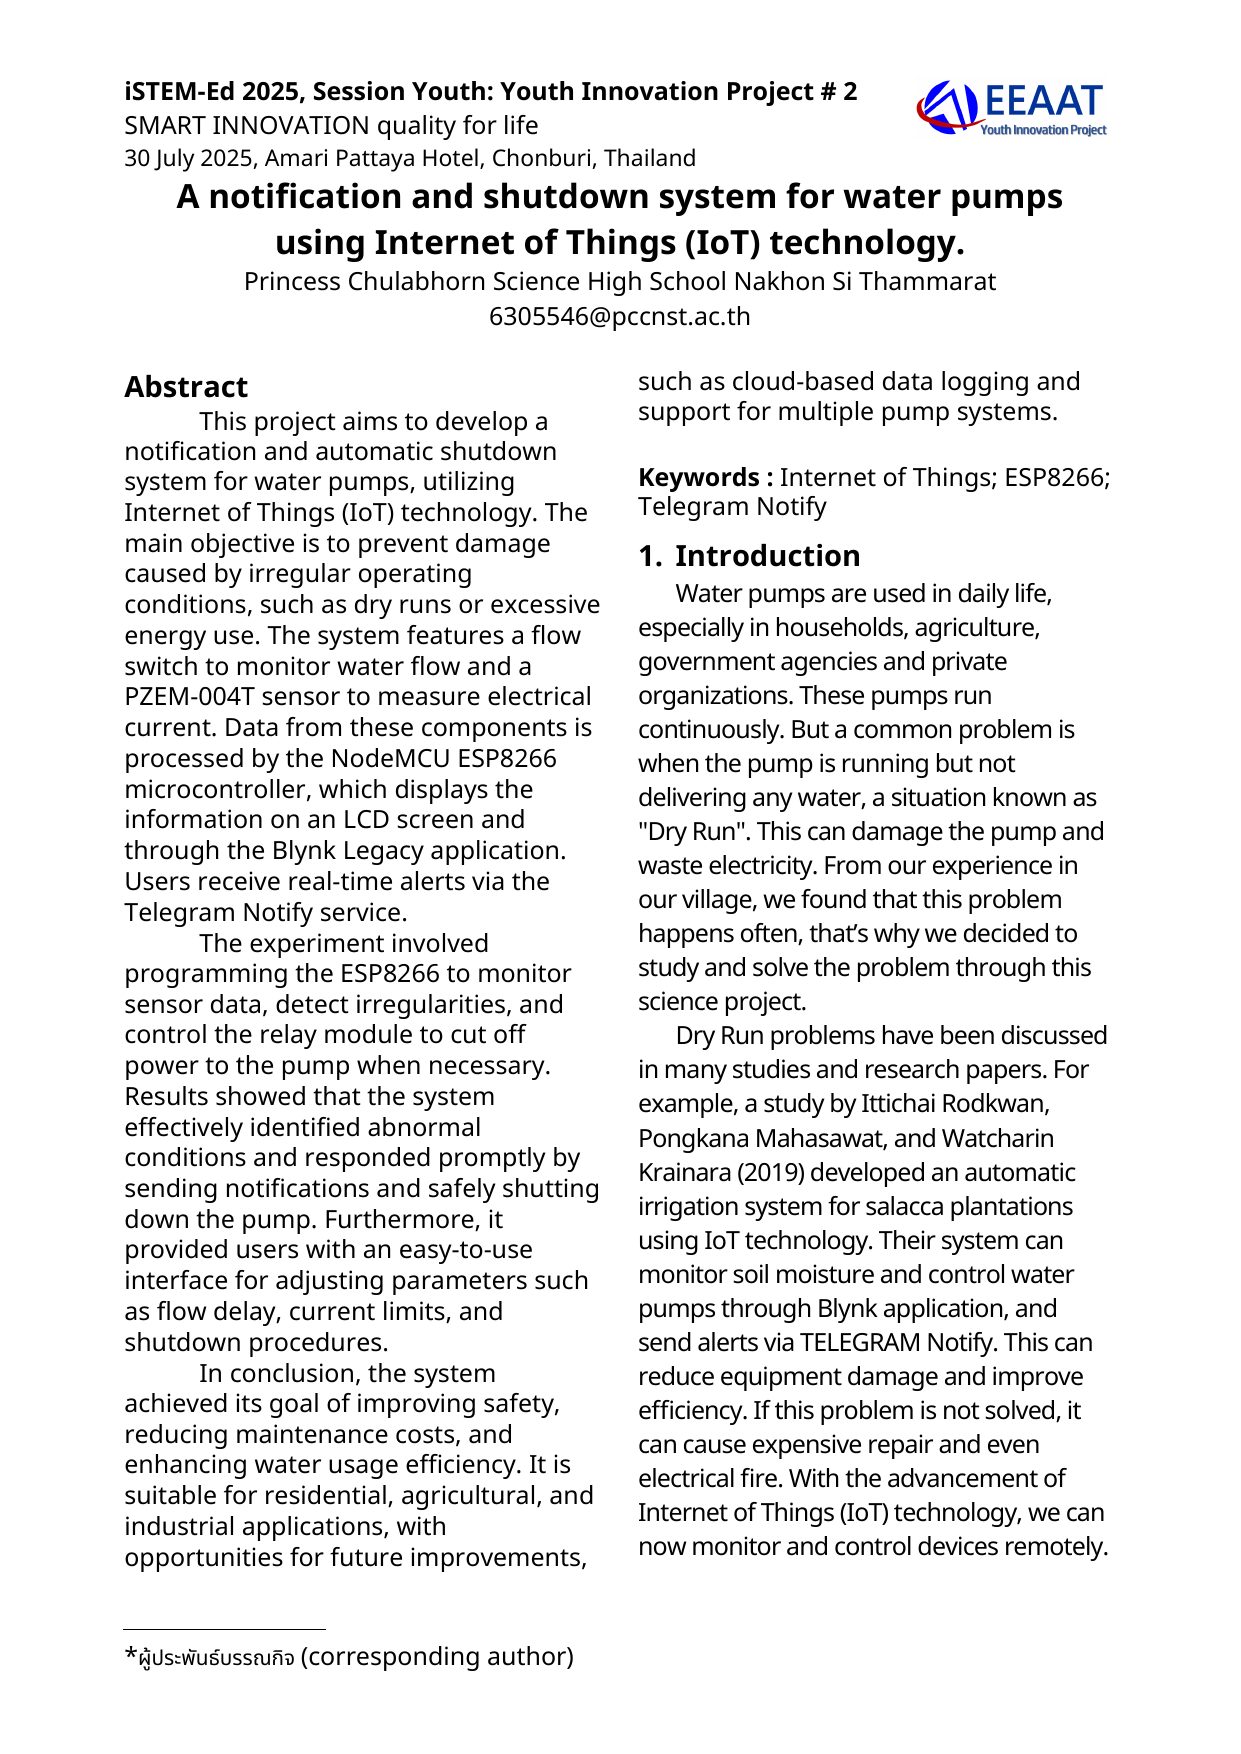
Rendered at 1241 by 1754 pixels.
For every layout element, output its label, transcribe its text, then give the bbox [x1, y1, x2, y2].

text In conclusion, the system achieved its goal of improving safety, reducing maintenance costs, and enhancing water usage efficiency. It is suitable for residential, agricultural, and industrial applications, with opportunities for future improvements, such as cloud-based data logging and support for multiple pump systems. [124, 1358, 602, 1573]
text The experiment involved programming the ESP8266 to monitor sensor data, detect irregularities, and control the relay module to cut off power to the pump when necessary. Results showed that the system effectively identified abnormal conditions and responded promptly by sending notifications and safely shutting down the pump. Furthermore, it provided users with an easy-to-use interface for adjusting parameters such as flow delay, current limits, and shutdown procedures. [124, 928, 602, 1358]
text In conclusion, the system achieved its goal of improving safety, reducing maintenance costs, and enhancing water usage efficiency. It is suitable for residential, agricultural, and industrial applications, with opportunities for future improvements, such as cloud-based data logging and support for multiple pump systems. [638, 366, 1116, 428]
text A notification and shutdown system for water pumps [124, 173, 1116, 219]
text Keywords : Internet of Things; ESP8266; Telegram Notify [638, 462, 1116, 523]
list Introduction [638, 536, 1116, 575]
text This project aims to develop a notification and automatic shutdown system for water pumps, utilizing Internet of Things (IoT) technology. The main objective is to prevent damage caused by irregular operating conditions, such as dry runs or excessive energy use. The system features a flow switch to monitor water flow and a PZEM-004T sensor to measure electrical current. Data from these components is processed by the NodeMCU ESP8266 microcontroller, which displays the information on an LCD screen and through the Blynk Legacy application. Users receive real-time alerts via the Telegram Notify service. [124, 406, 602, 928]
text Princess Chulabhorn Science High School Nakhon Si Thammarat 6305546@pccnst.ac.th [124, 264, 1116, 332]
text Water pumps are used in daily life, especially in households, agriculture, government agencies and private organizations. These pumps run continuously. But a common problem is when the pump is running but not delivering any water, a situation known as "Dry Run". This can damage the pump and waste electricity. From our experience in our village, we found that this problem happens often, that’s why we decided to study and solve the problem through this science project. [638, 575, 1116, 1018]
text Abstract [124, 366, 602, 406]
text using Internet of Things (IoT) technology. [124, 219, 1116, 264]
picture [915, 75, 1109, 140]
